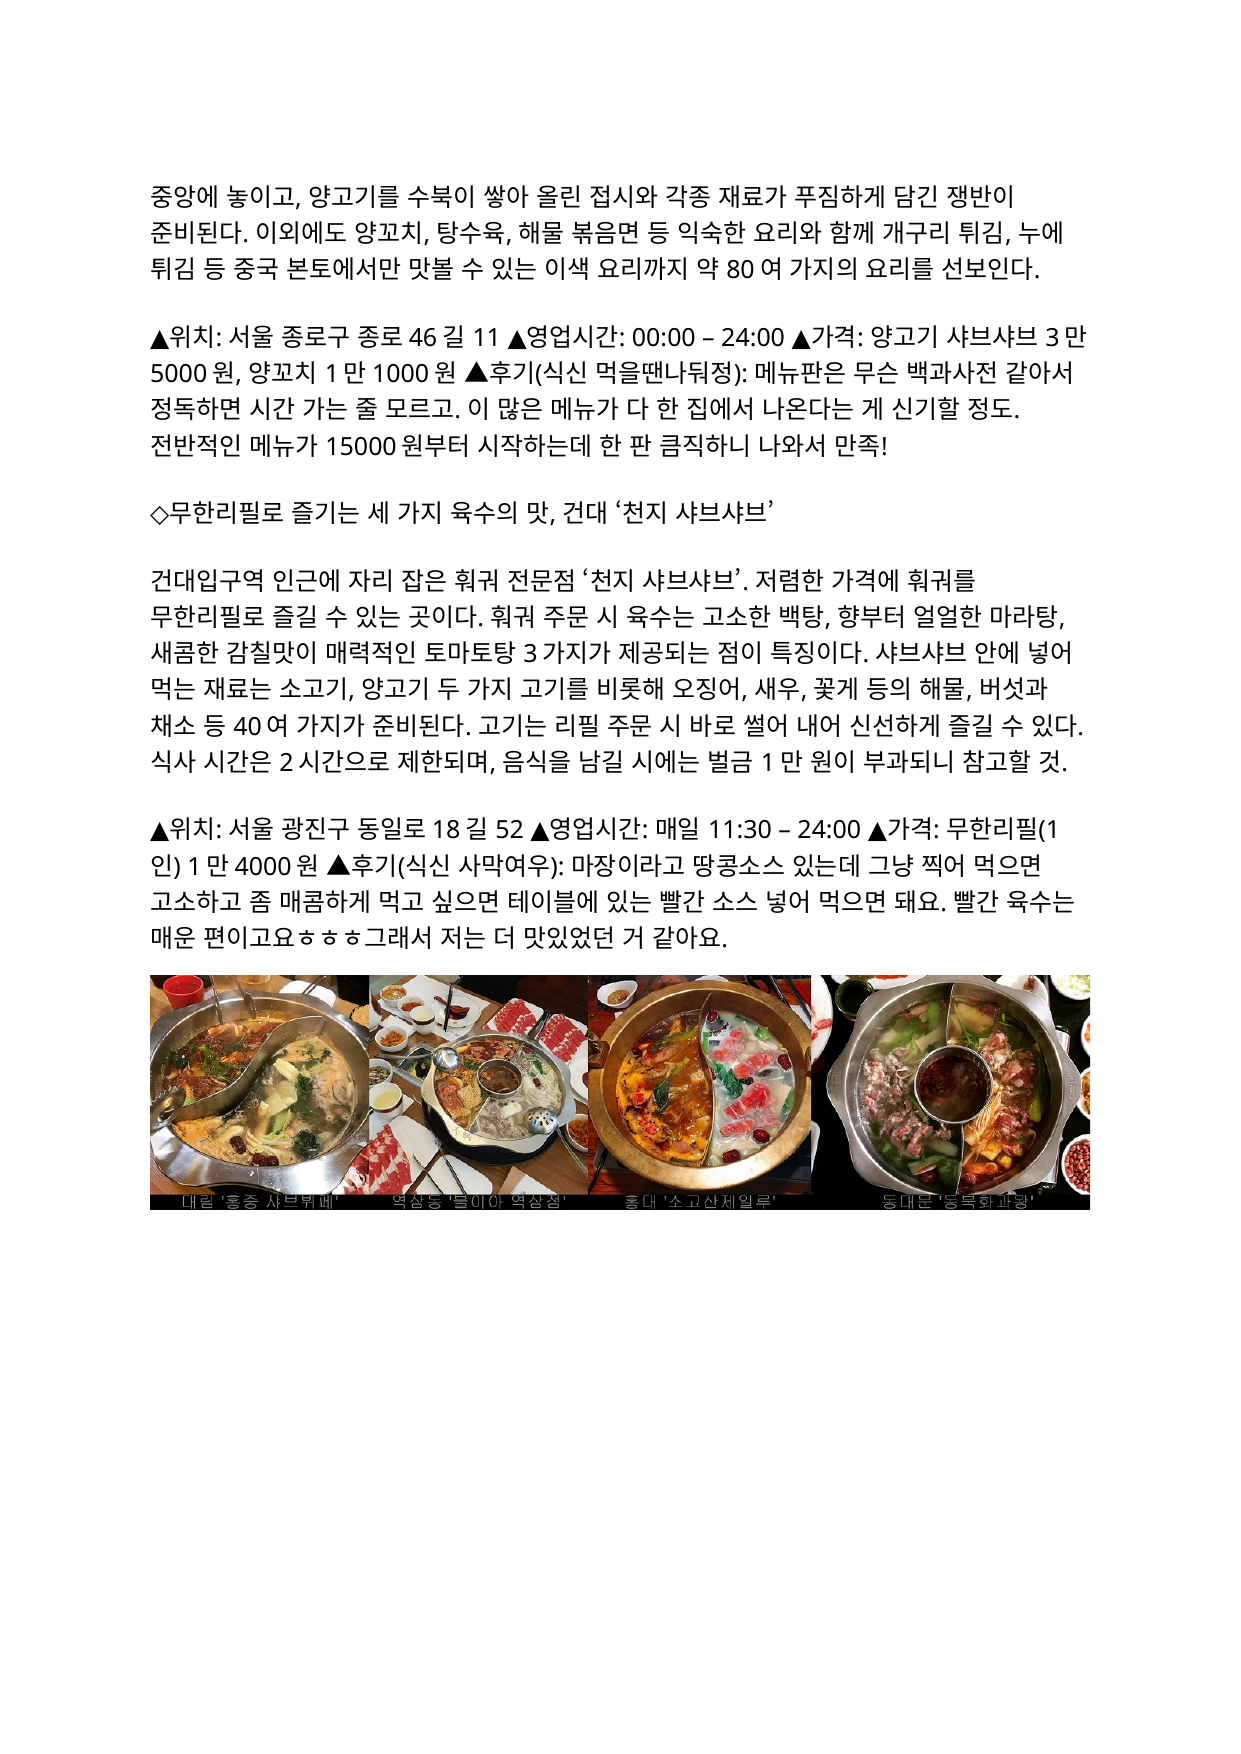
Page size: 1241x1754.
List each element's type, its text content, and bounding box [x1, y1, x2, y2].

text 건대입구역 인근에 자리 잡은 훠궈 전문점 ‘천지 샤브샤브’. 저렴한 가격에 훠궈를 무한리필로 즐길 수 있는 곳이다. 훠궈 주문 시 육수는 고소한 백탕, 향부터 얼얼한 마라탕, 새콤한 감칠맛이 매력적인 토마토탕 3가지가 제공되는 점이 특징이다. 샤브샤브 안에 넣어 먹는 재료는 소고기, 양고기 두 가지 고기를 비롯해 오징어, 새우, 꽃게 등의 해물, 버섯과 채소 등 40여 가지가 준비된다. 고기는 리필 주문 시 바로 썰어 내어 신선하게 즐길 수 있다. 식사 시간은 2시간으로 제한되며, 음식을 남길 시에는 벌금 1만 원이 부과되니 참고할 것. [150, 561, 1090, 778]
picture [150, 975, 1091, 1210]
text ◇무한리필로 즐기는 세 가지 육수의 맛, 건대 ‘천지 샤브샤브’ [150, 493, 1090, 530]
text ▲위치: 서울 광진구 동일로18길 52 ▲영업시간: 매일 11:30 – 24:00 ▲가격: 무한리필(1인) 1만4000원 ▲후기(식신 사막여우): 마장이라고 땅콩소스 있는데 그냥 찍어 먹으면 고소하고 좀 매콤하게 먹고 싶으면 테이블에 있는 빨간 소스 넣어 먹으면 돼요. 빨간 육수는 매운 편이고요ㅎㅎㅎ그래서 저는 더 맛있었던 거 같아요. [150, 810, 1090, 955]
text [150, 177, 1090, 286]
text ▲위치: 서울 종로구 종로46길 11 ▲영업시간: 00:00 – 24:00 ▲가격: 양고기 샤브샤브 3만5000원, 양꼬치 1만1000원 ▲후기(식신 먹을땐나둬정): 메뉴판은 무슨 백과사전 같아서 정독하면 시간 가는 줄 모르고. 이 많은 메뉴가 다 한 집에서 나온다는 게 신기할 정도. 전반적인 메뉴가 15000원부터 시작하는데 한 판 큼직하니 나와서 만족! [150, 317, 1090, 462]
